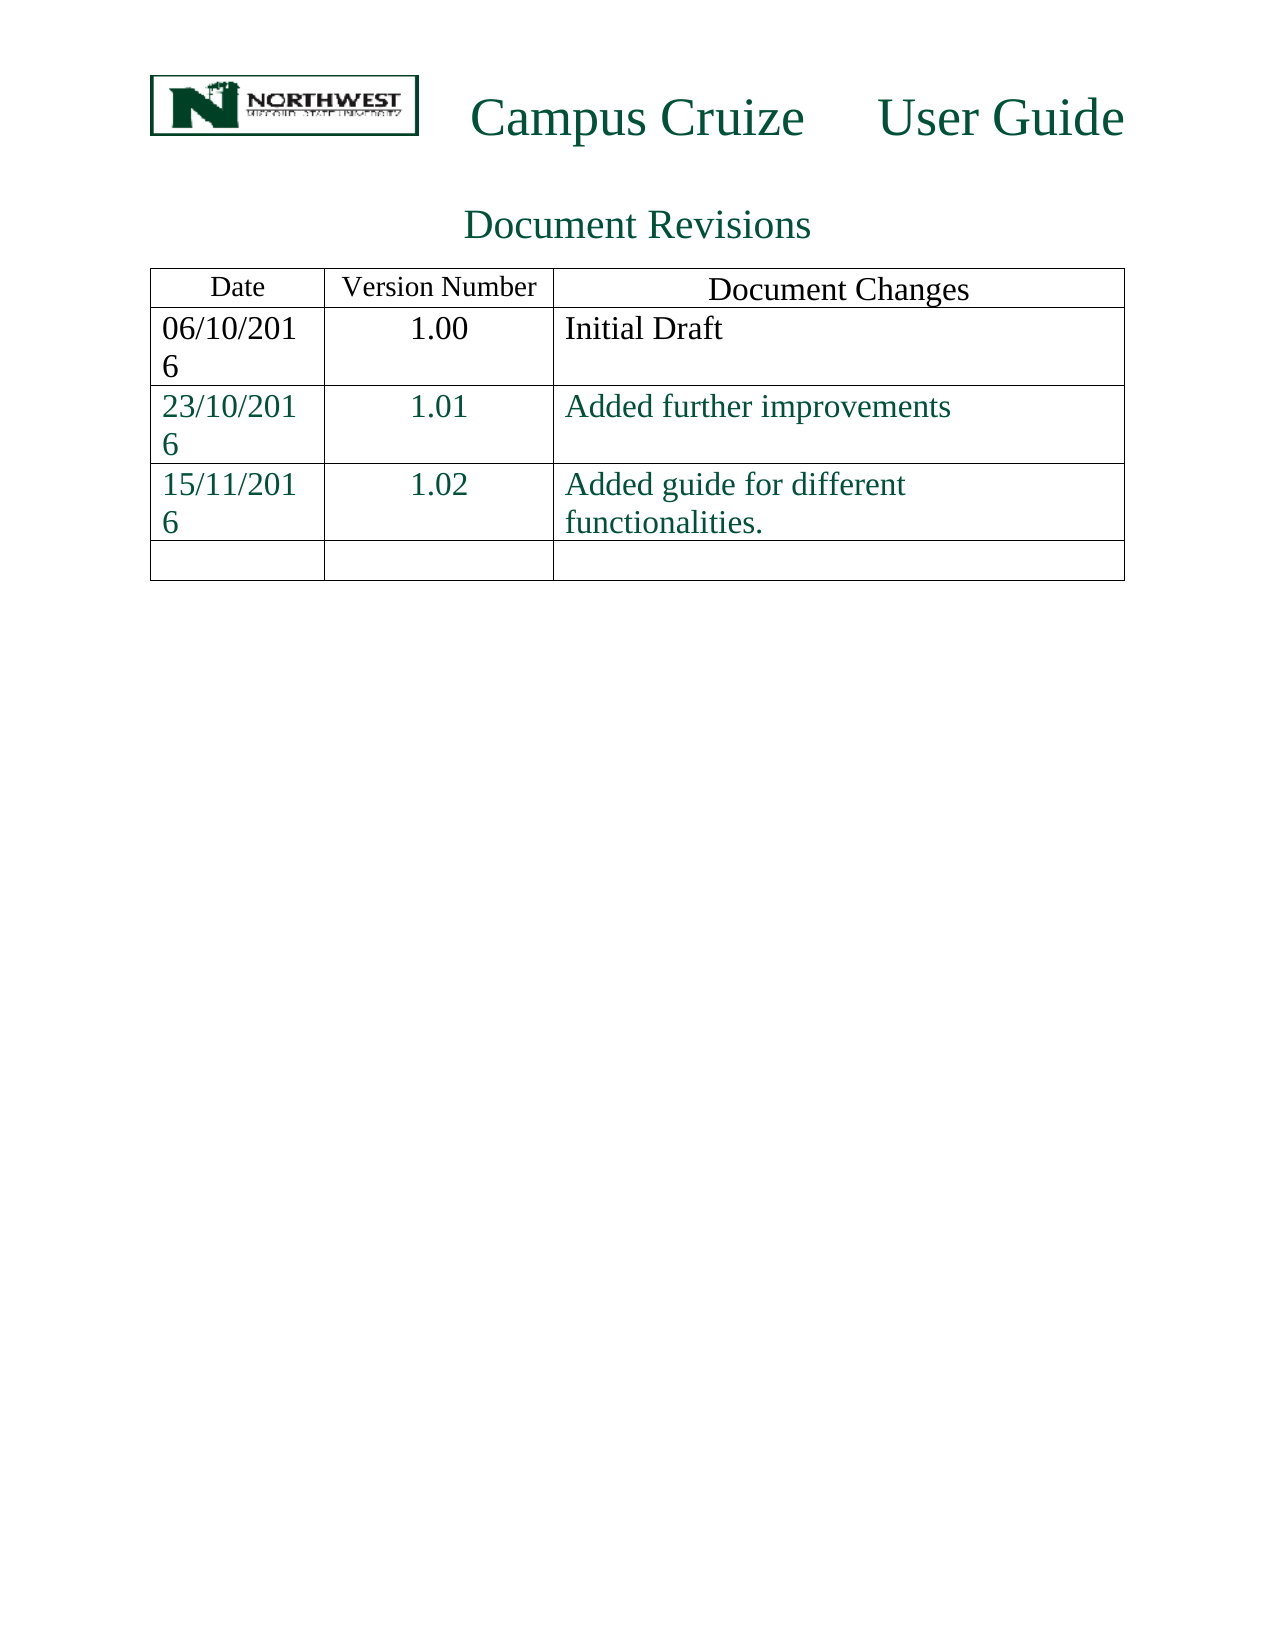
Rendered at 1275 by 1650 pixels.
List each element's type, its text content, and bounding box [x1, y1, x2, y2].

table_cell 1.01 [325, 386, 553, 463]
table_cell 23/10/2016 [151, 386, 324, 463]
text Document Revisions [150, 199, 1125, 247]
table_header Date [151, 269, 324, 307]
picture [150, 75, 419, 136]
table_cell Added further improvements [554, 386, 1124, 463]
table_cell [151, 541, 324, 580]
table_cell Initial Draft [554, 308, 1124, 385]
table_header Version Number [325, 269, 553, 307]
table_cell 15/11/2016 [151, 464, 324, 540]
table_header Document Changes [554, 269, 1124, 307]
table_cell [325, 541, 553, 580]
table_cell 1.02 [325, 464, 553, 540]
table_cell [554, 541, 1124, 580]
table_cell 06/10/2016 [151, 308, 324, 385]
table_cell Added guide for different functionalities. [554, 464, 1124, 540]
table_cell 1.00 [325, 308, 553, 385]
